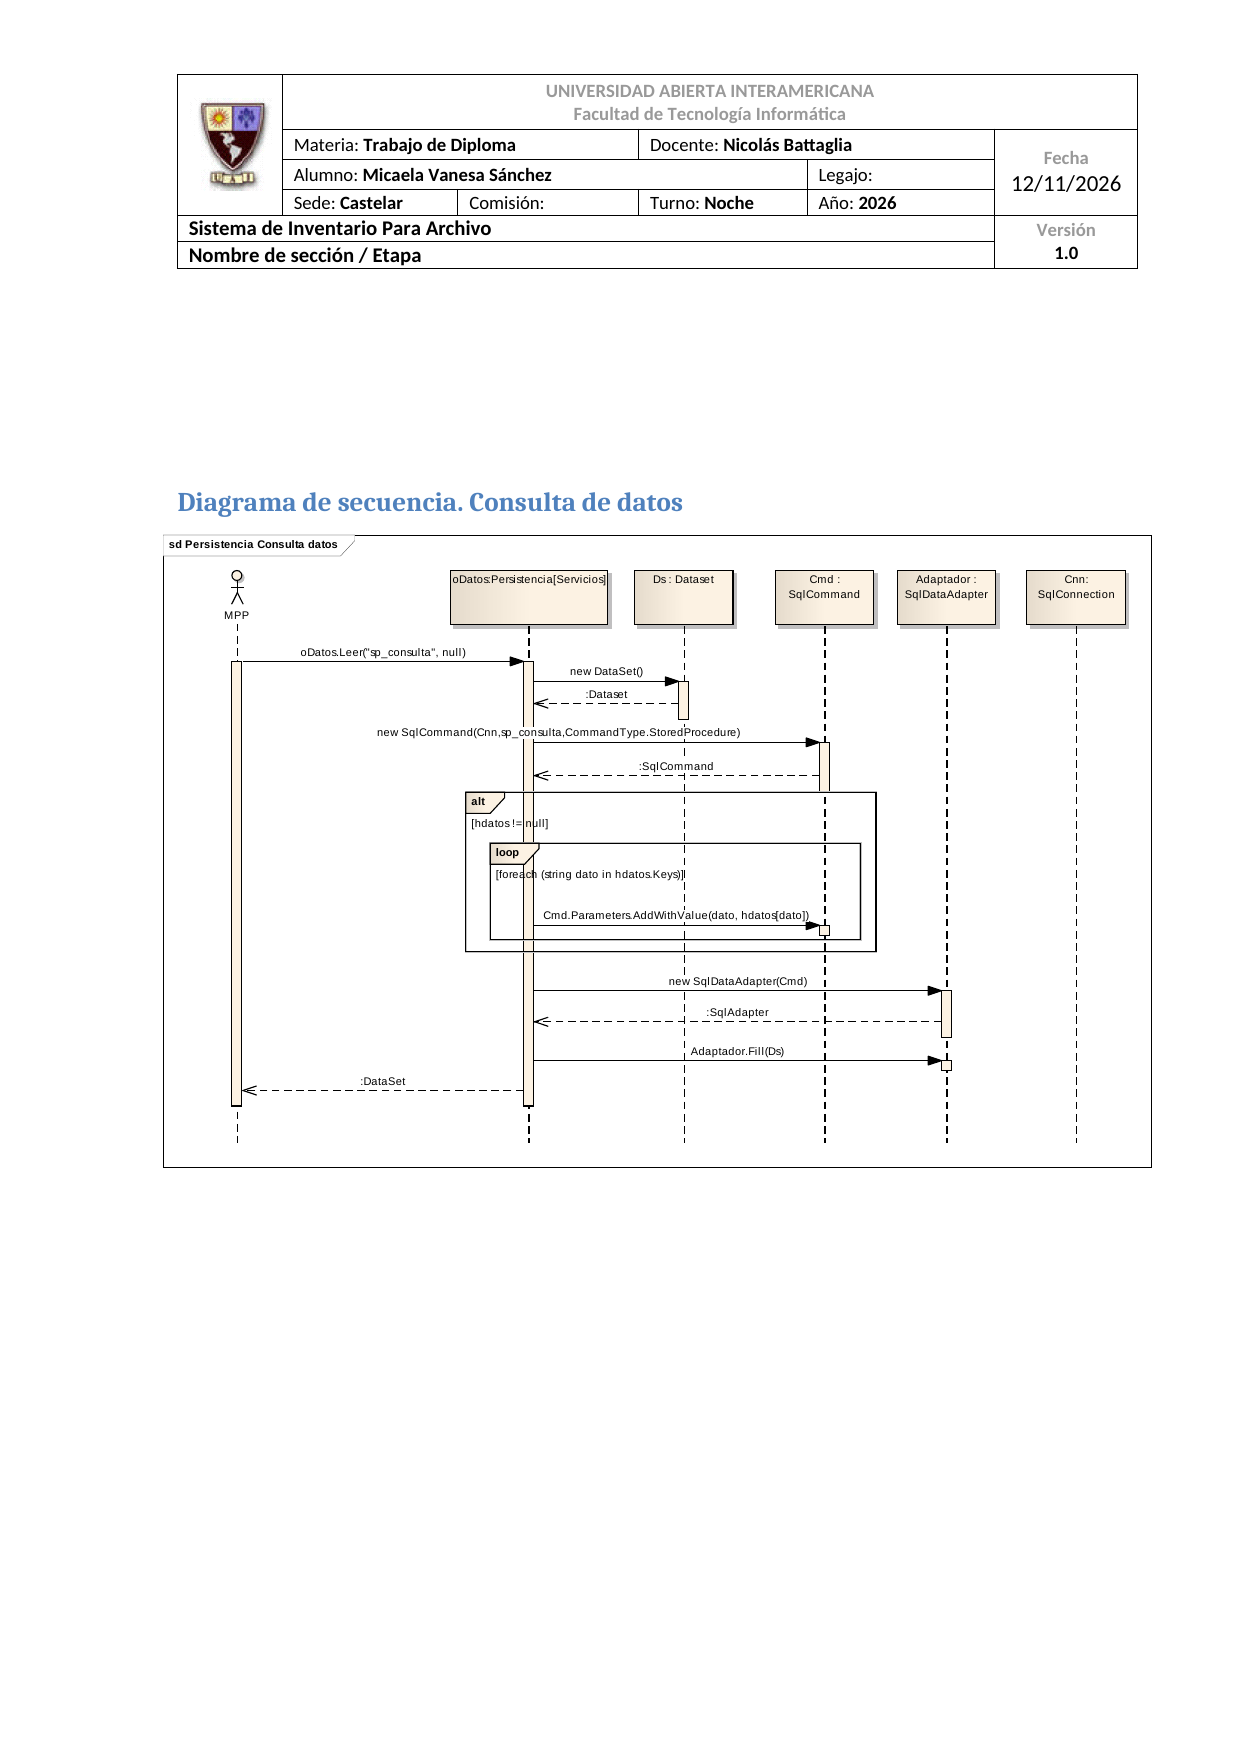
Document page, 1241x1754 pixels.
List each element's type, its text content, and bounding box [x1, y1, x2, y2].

picture [188, 94, 276, 195]
subtitle Diagrama de secuencia. Consulta de datos [177, 487, 1063, 518]
